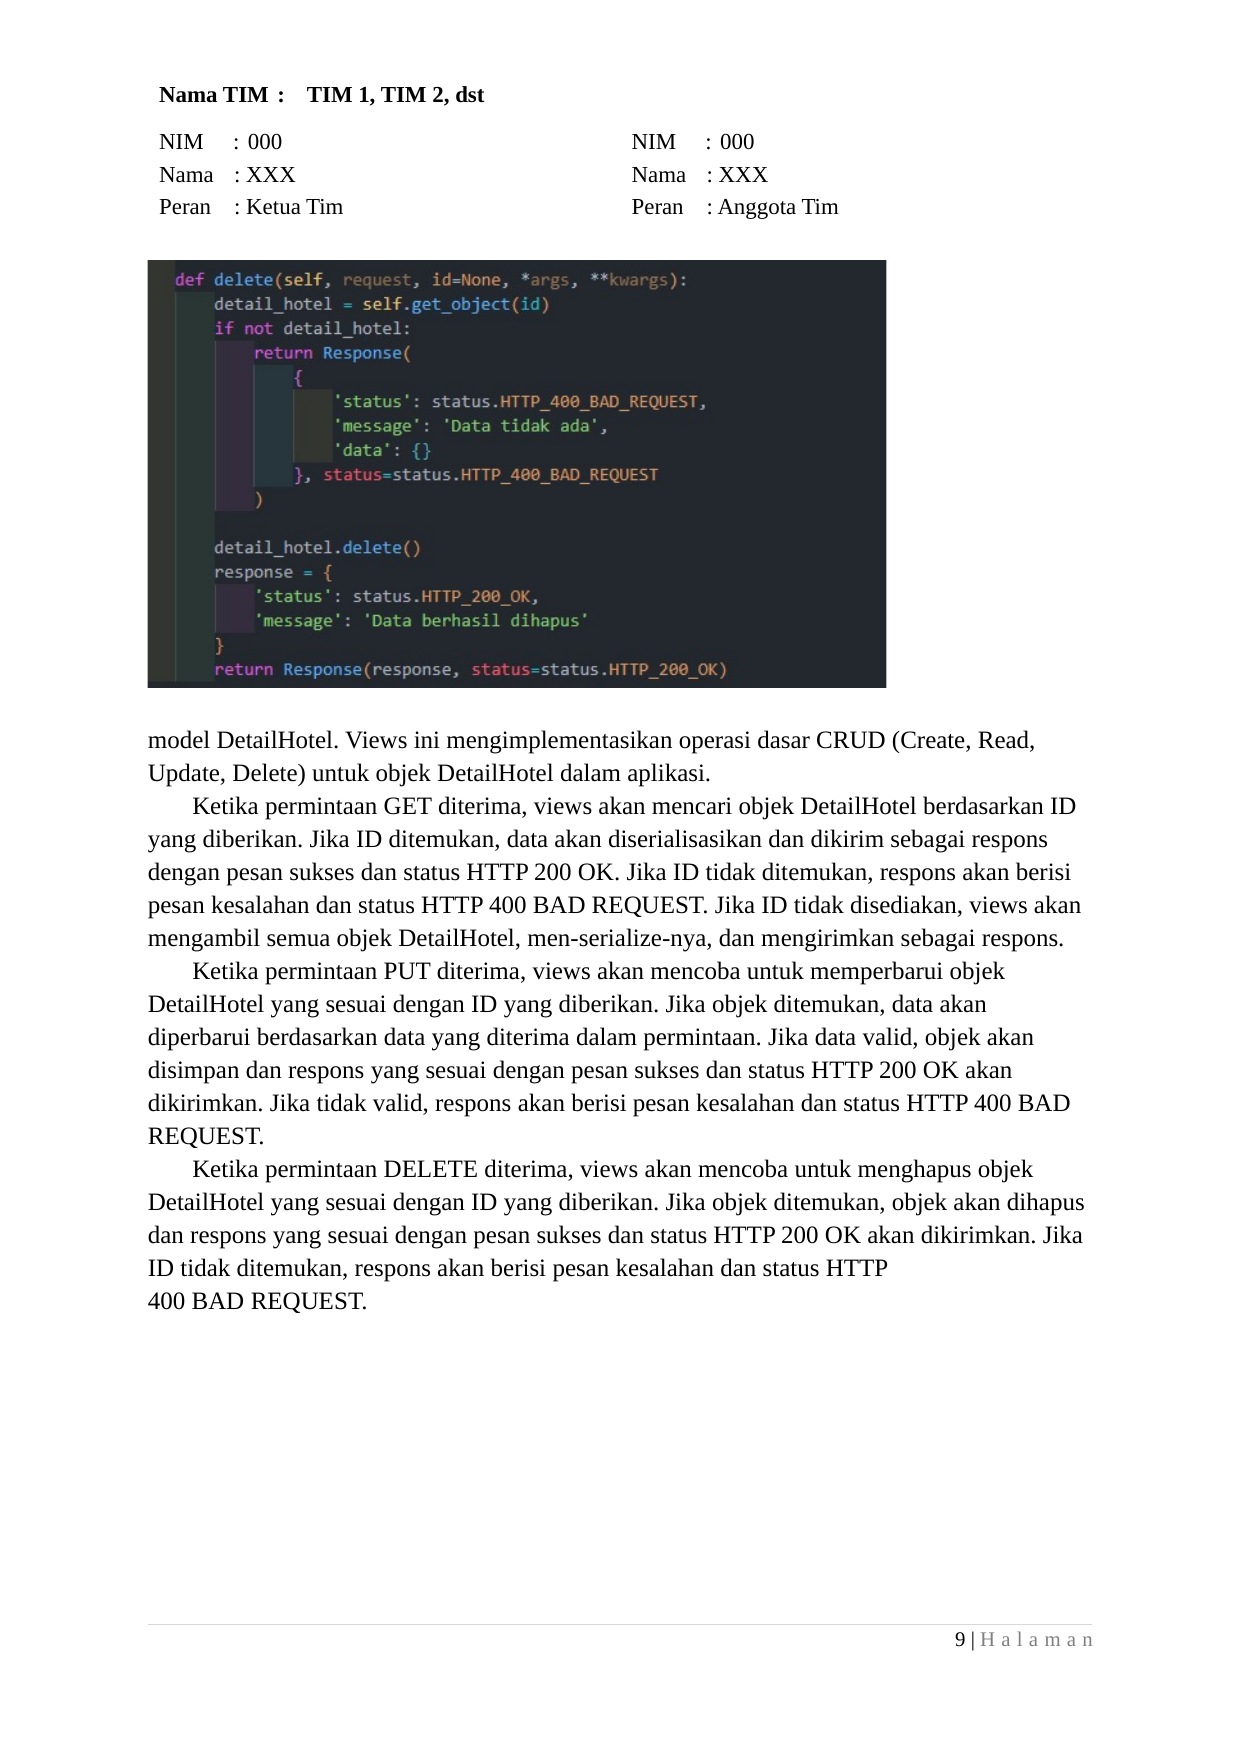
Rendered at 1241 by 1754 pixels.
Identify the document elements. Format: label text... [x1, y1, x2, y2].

list Ketika permintaan PUT diterima, views akan mencoba untuk memperbarui objek DetailHotel yang sesuai dengan ID yang diberikan. Jika objek ditemukan, data akan diperbarui berdasarkan data yang diterima dalam permintaan. Jika data valid, objek akan disimpan dan respons yang sesuai dengan pesan sukses dan status HTTP 200 OK akan dikirimkan. Jika tidak valid, respons akan berisi pesan kesalahan dan status HTTP 400 BAD REQUEST. [148, 956, 1092, 1150]
list Ketika permintaan GET diterima, views akan mencari objek DetailHotel berdasarkan ID yang diberikan. Jika ID ditemukan, data akan diserialisasikan dan dikirim sebagai respons dengan pesan sukses dan status HTTP 200 OK. Jika ID tidak ditemukan, respons akan berisi pesan kesalahan dan status HTTP 400 BAD REQUEST. Jika ID tidak disediakan, views akan mengambil semua objek DetailHotel, men-serialize-nya, dan mengirimkan sebagai respons. [148, 791, 1092, 952]
list model DetailHotel. Views ini mengimplementasikan operasi dasar CRUD (Create, Read, Update, Delete) untuk objek DetailHotel dalam aplikasi. [148, 725, 1092, 787]
picture [147, 260, 887, 688]
list Ketika permintaan DELETE diterima, views akan mencoba untuk menghapus objek DetailHotel yang sesuai dengan ID yang diberikan. Jika objek ditemukan, objek akan dihapus dan respons yang sesuai dengan pesan sukses dan status HTTP 200 OK akan dikirimkan. Jika ID tidak ditemukan, respons akan berisi pesan kesalahan dan status HTTP 400 BAD REQUEST. [148, 1154, 1092, 1315]
